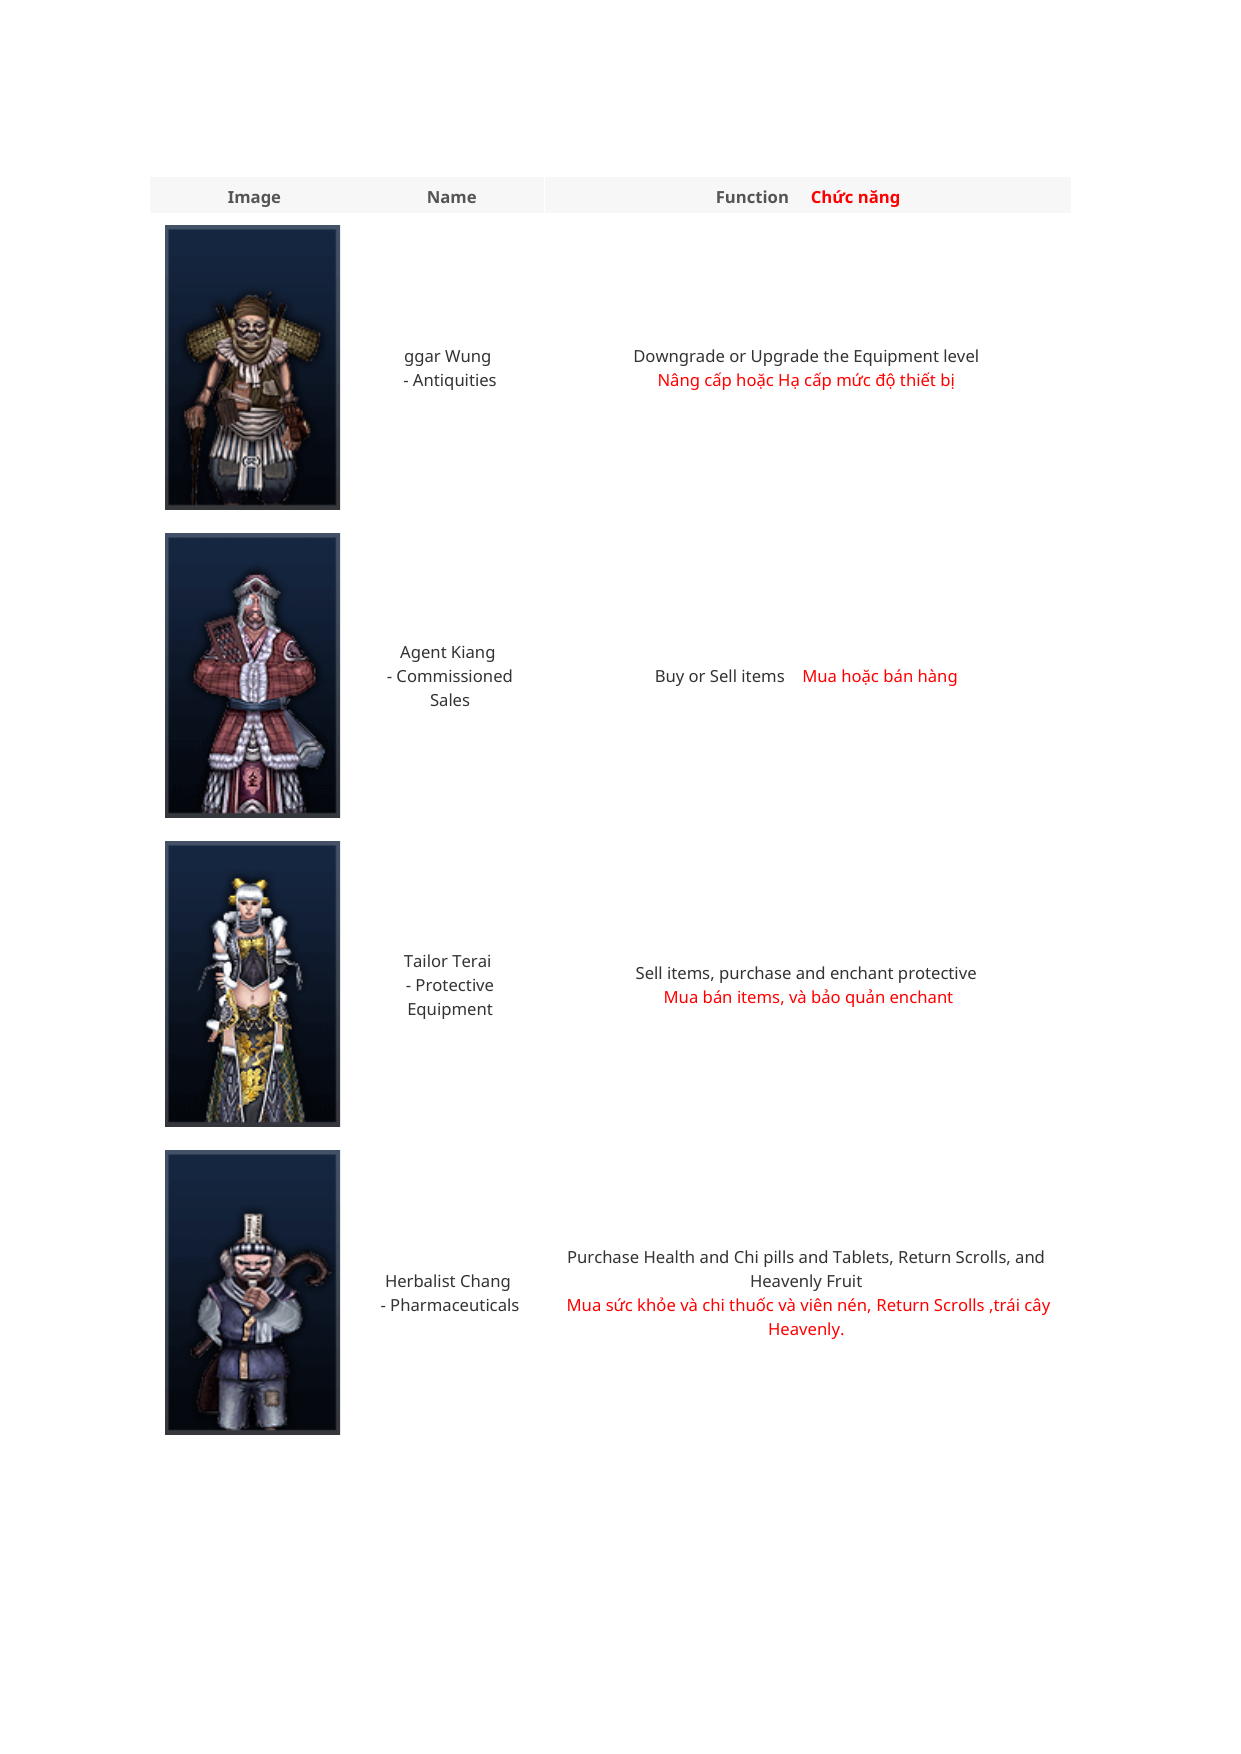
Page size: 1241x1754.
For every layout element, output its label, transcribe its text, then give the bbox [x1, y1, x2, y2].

table_cell [150, 1138, 359, 1447]
table_cell [150, 830, 359, 1138]
table_header Name [359, 177, 544, 213]
table_cell Buy or Sell items Mua hoặc bán hàng [545, 522, 1071, 830]
picture [165, 225, 340, 510]
picture [165, 533, 340, 818]
table_cell Purchase Health and Chi pills and Tablets, Return Scrolls, and Heavenly Fruit Mua sức khỏe và chi thuốc và viên nén, Return Scrolls ,trái cây Heavenly. [545, 1138, 1071, 1447]
table_cell ggar Wung - Antiquities [359, 213, 544, 522]
table_cell [150, 213, 359, 522]
table_cell [150, 522, 359, 830]
table_cell Agent Kiang - Commissioned Sales [359, 522, 544, 830]
table_header Image [150, 177, 359, 213]
table_cell Tailor Terai - Protective Equipment [359, 830, 544, 1138]
table_cell Sell items, purchase and enchant protective Mua bán items, và bảo quản enchant [545, 830, 1071, 1138]
picture [165, 841, 340, 1127]
table_cell Herbalist Chang - Pharmaceuticals [359, 1138, 544, 1447]
picture [165, 1150, 340, 1435]
table_header Function Chức năng [545, 177, 1071, 213]
table_cell Downgrade or Upgrade the Equipment level Nâng cấp hoặc Hạ cấp mức độ thiết bị [545, 213, 1071, 522]
